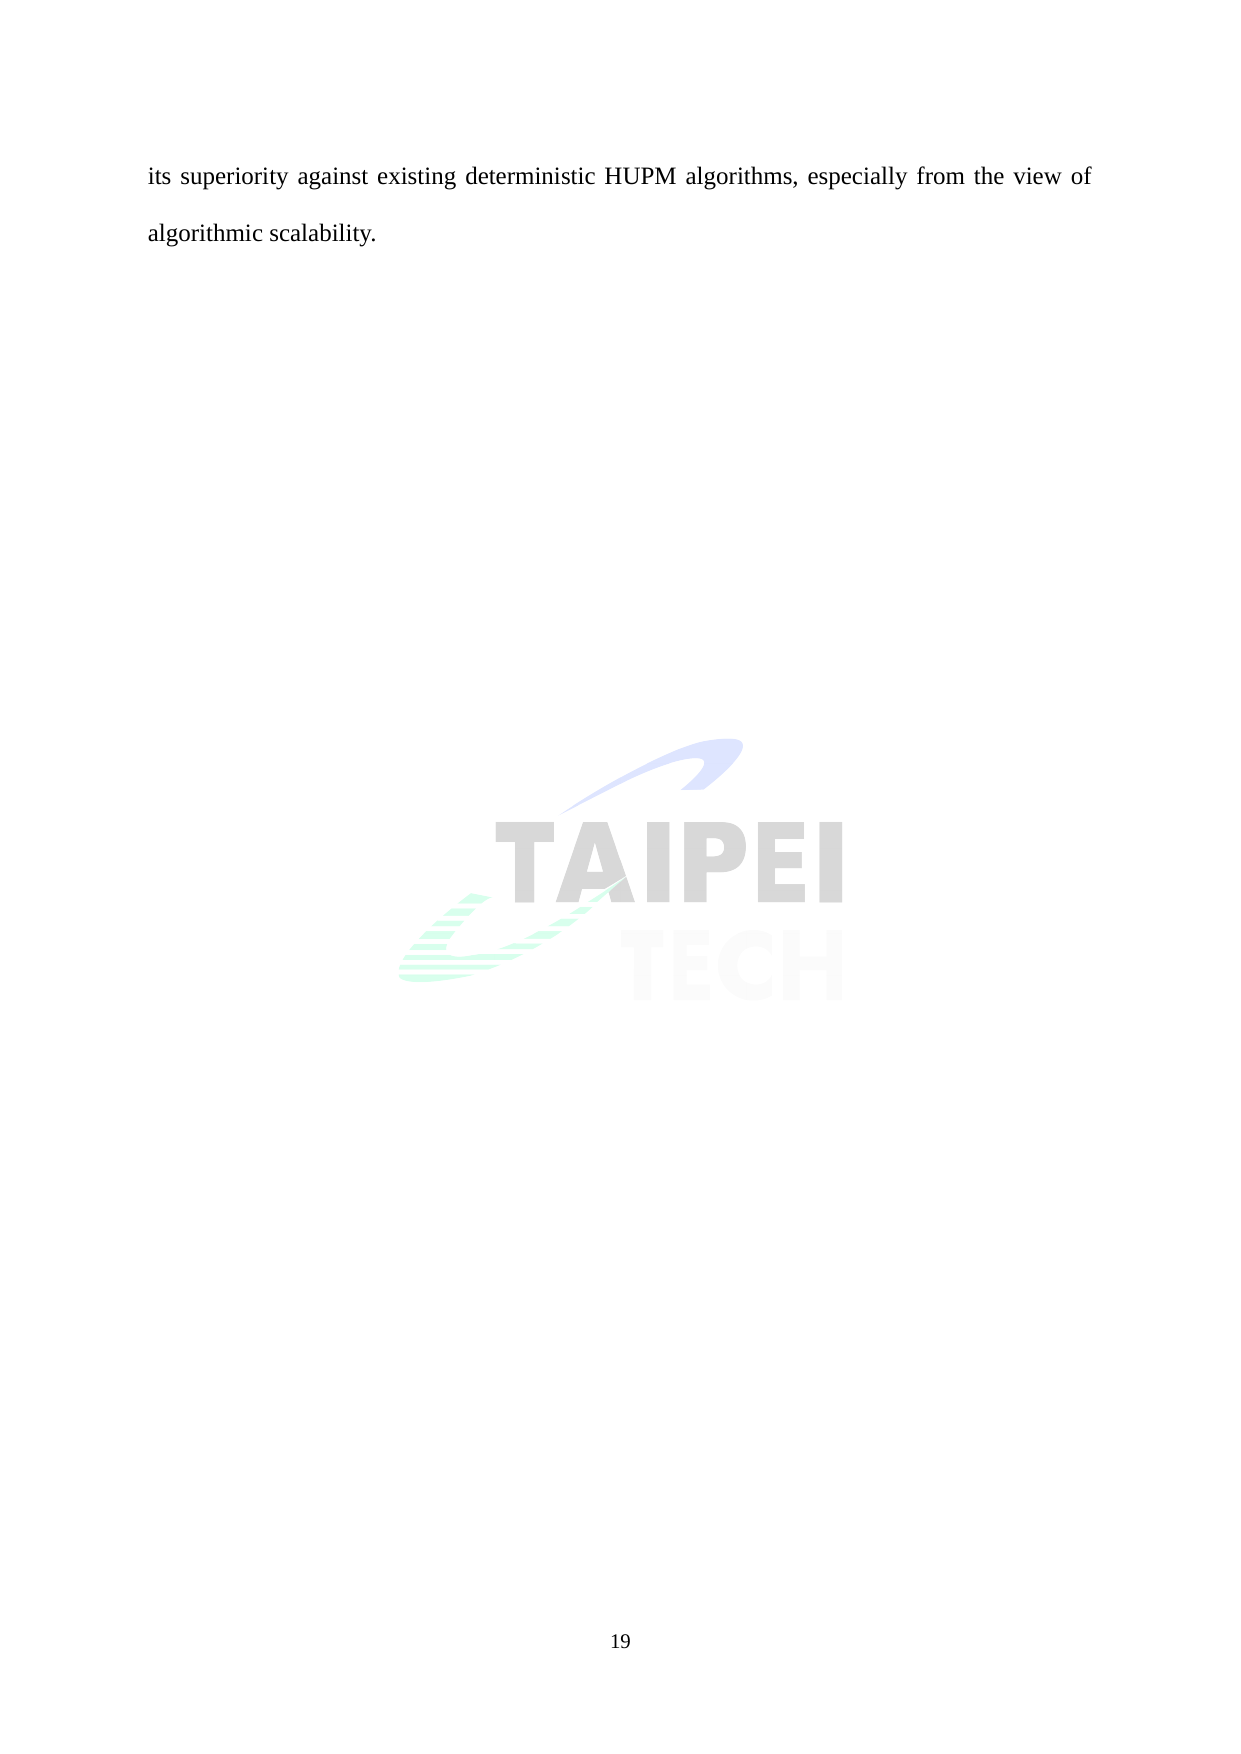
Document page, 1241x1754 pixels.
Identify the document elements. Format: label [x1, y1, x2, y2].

text [148, 157, 1092, 251]
